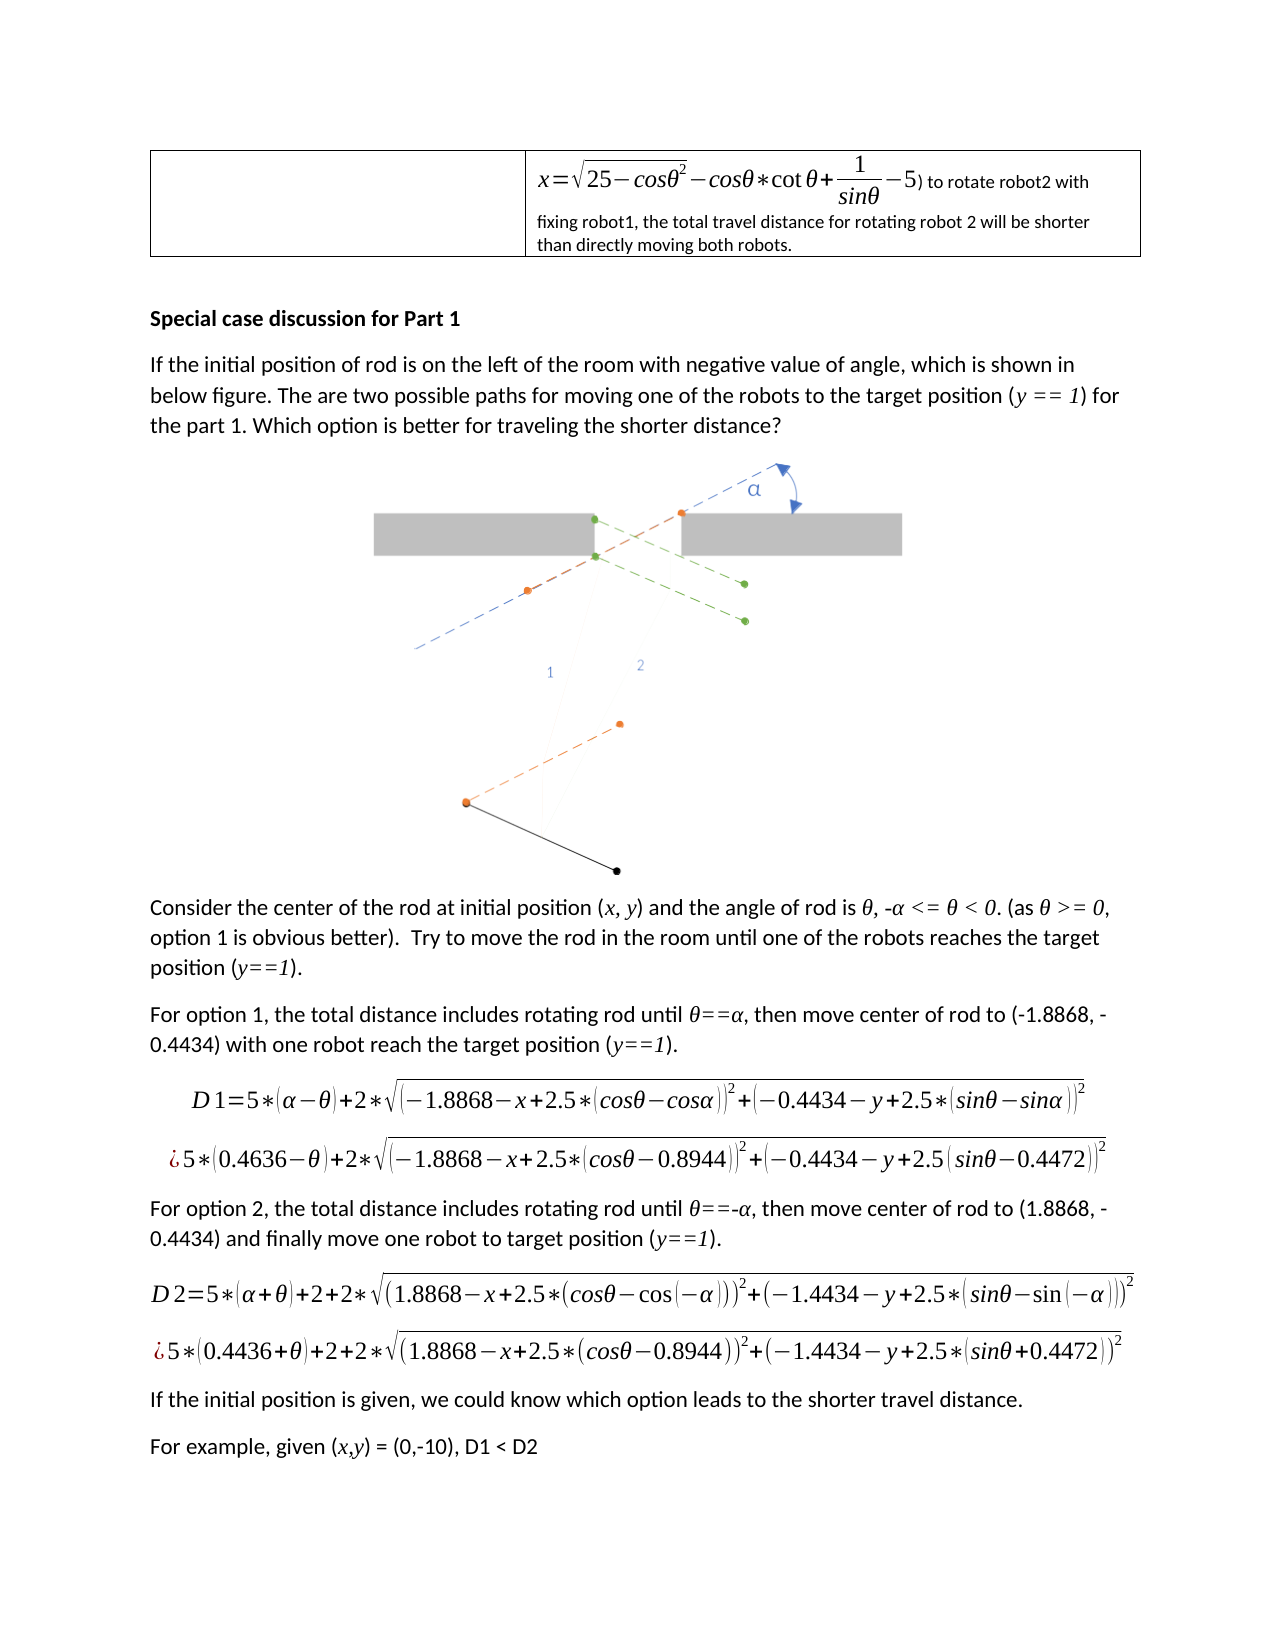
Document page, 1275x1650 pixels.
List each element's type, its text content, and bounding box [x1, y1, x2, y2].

text Consider the center of the rod at initial position (x, y) and the angle of rod is θ, -α <= θ < 0. (as θ >= 0, option 1 is obvious better). Try to move the rod in the room until one of the robots reaches the target position (y==1). [150, 893, 1125, 982]
text Special case discussion for Part 1 [150, 304, 1125, 332]
text If the initial position of rod is on the left of the room with negative value of angle, which is shown in below figure. The are two possible paths for moving one of the robots to the target position (y == 1) for the part 1. Which option is better for traveling the shorter distance? [150, 351, 1125, 439]
text If the initial position is given, we could know which option leads to the shorter travel distance. [150, 1385, 1125, 1413]
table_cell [151, 151, 525, 256]
text For example, given (x,y) = (0,-10), D1 < D2 [150, 1432, 1125, 1460]
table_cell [526, 151, 1140, 256]
text For option 1, the total distance includes rotating rod until θ==α, then move center of rod to (-1.8868, -0.4434) with one robot reach the target position (y==1). [150, 1000, 1125, 1059]
text For option 2, the total distance includes rotating rod until θ==-α, then move center of rod to (1.8868, -0.4434) and finally move one robot to target position (y==1). [150, 1194, 1125, 1252]
